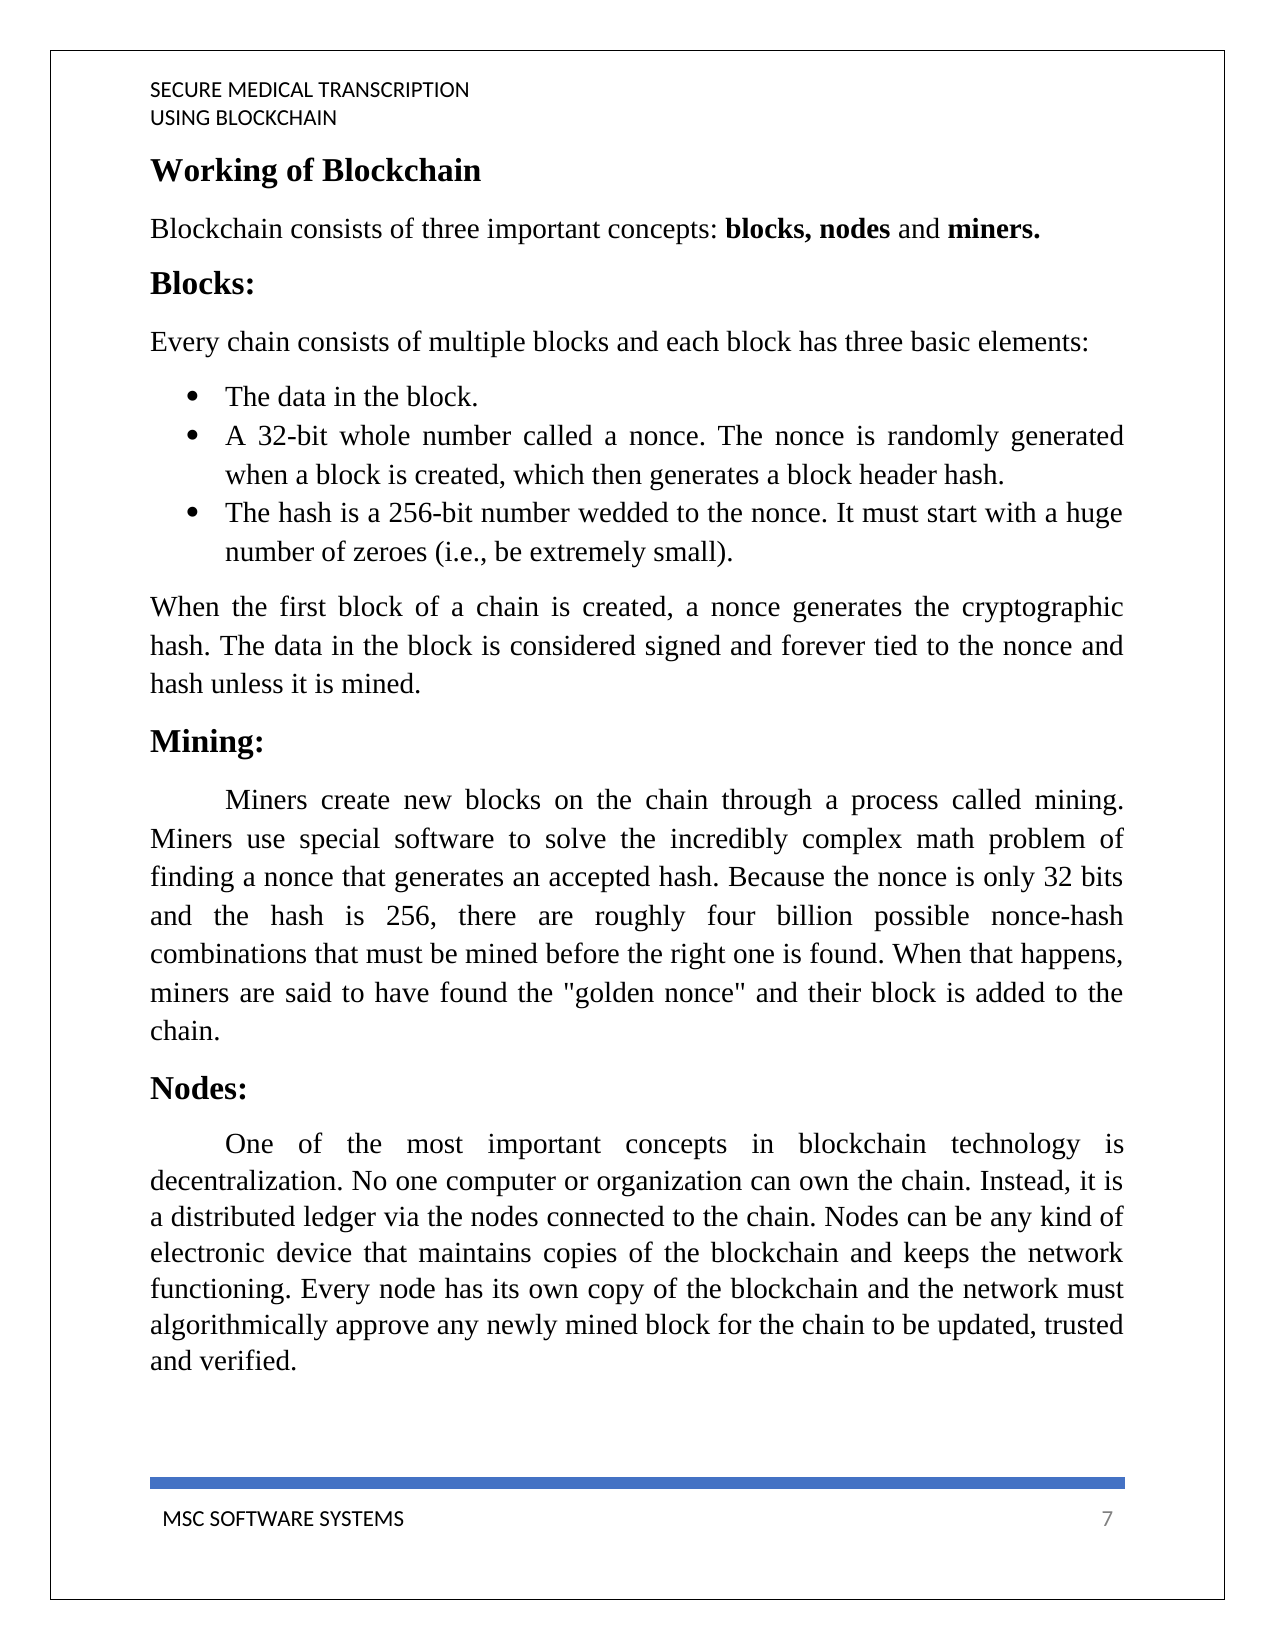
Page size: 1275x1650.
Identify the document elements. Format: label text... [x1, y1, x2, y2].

list The hash is a 256-bit number wedded to the nonce. It must start with a huge number of zeroes (i.e., be extremely small). [187, 495, 1125, 567]
text Blocks: [150, 263, 1125, 302]
text One of the most important concepts in blockchain technology is decentralization. No one computer or organization can own the chain. Instead, it is a distributed ledger via the nodes connected to the chain. Nodes can be any kind of electronic device that maintains copies of the blockchain and keeps the network functioning. Every node has its own copy of the blockchain and the network must algorithmically approve any newly mined block for the chain to be updated, trusted and verified. [150, 1127, 1125, 1377]
text Mining: [150, 721, 1125, 760]
text Miners create new blocks on the chain through a process called mining. Miners use special software to solve the incredibly complex math problem of finding a nonce that generates an accepted hash. Because the nonce is only 32 bits and the hash is 256, there are roughly four billion possible nonce-hash combinations that must be mined before the right one is found. When that happens, miners are said to have found the "golden nonce" and their block is added to the chain. [150, 782, 1125, 1047]
text Blockchain consists of three important concepts: blocks, nodes and miners. [150, 211, 1125, 244]
list A 32-bit whole number called a nonce. The nonce is randomly generated when a block is created, which then generates a block header hash. [187, 418, 1125, 490]
text Every chain consists of multiple blocks and each block has three basic elements: [150, 324, 1125, 358]
list The data in the block. [187, 379, 1125, 413]
text When the first block of a chain is created, a nonce generates the cryptographic hash. The data in the block is considered signed and forever tied to the nonce and hash unless it is mined. [150, 589, 1125, 700]
text Working of Blockchain [150, 150, 1125, 188]
text Nodes: [150, 1069, 1125, 1107]
